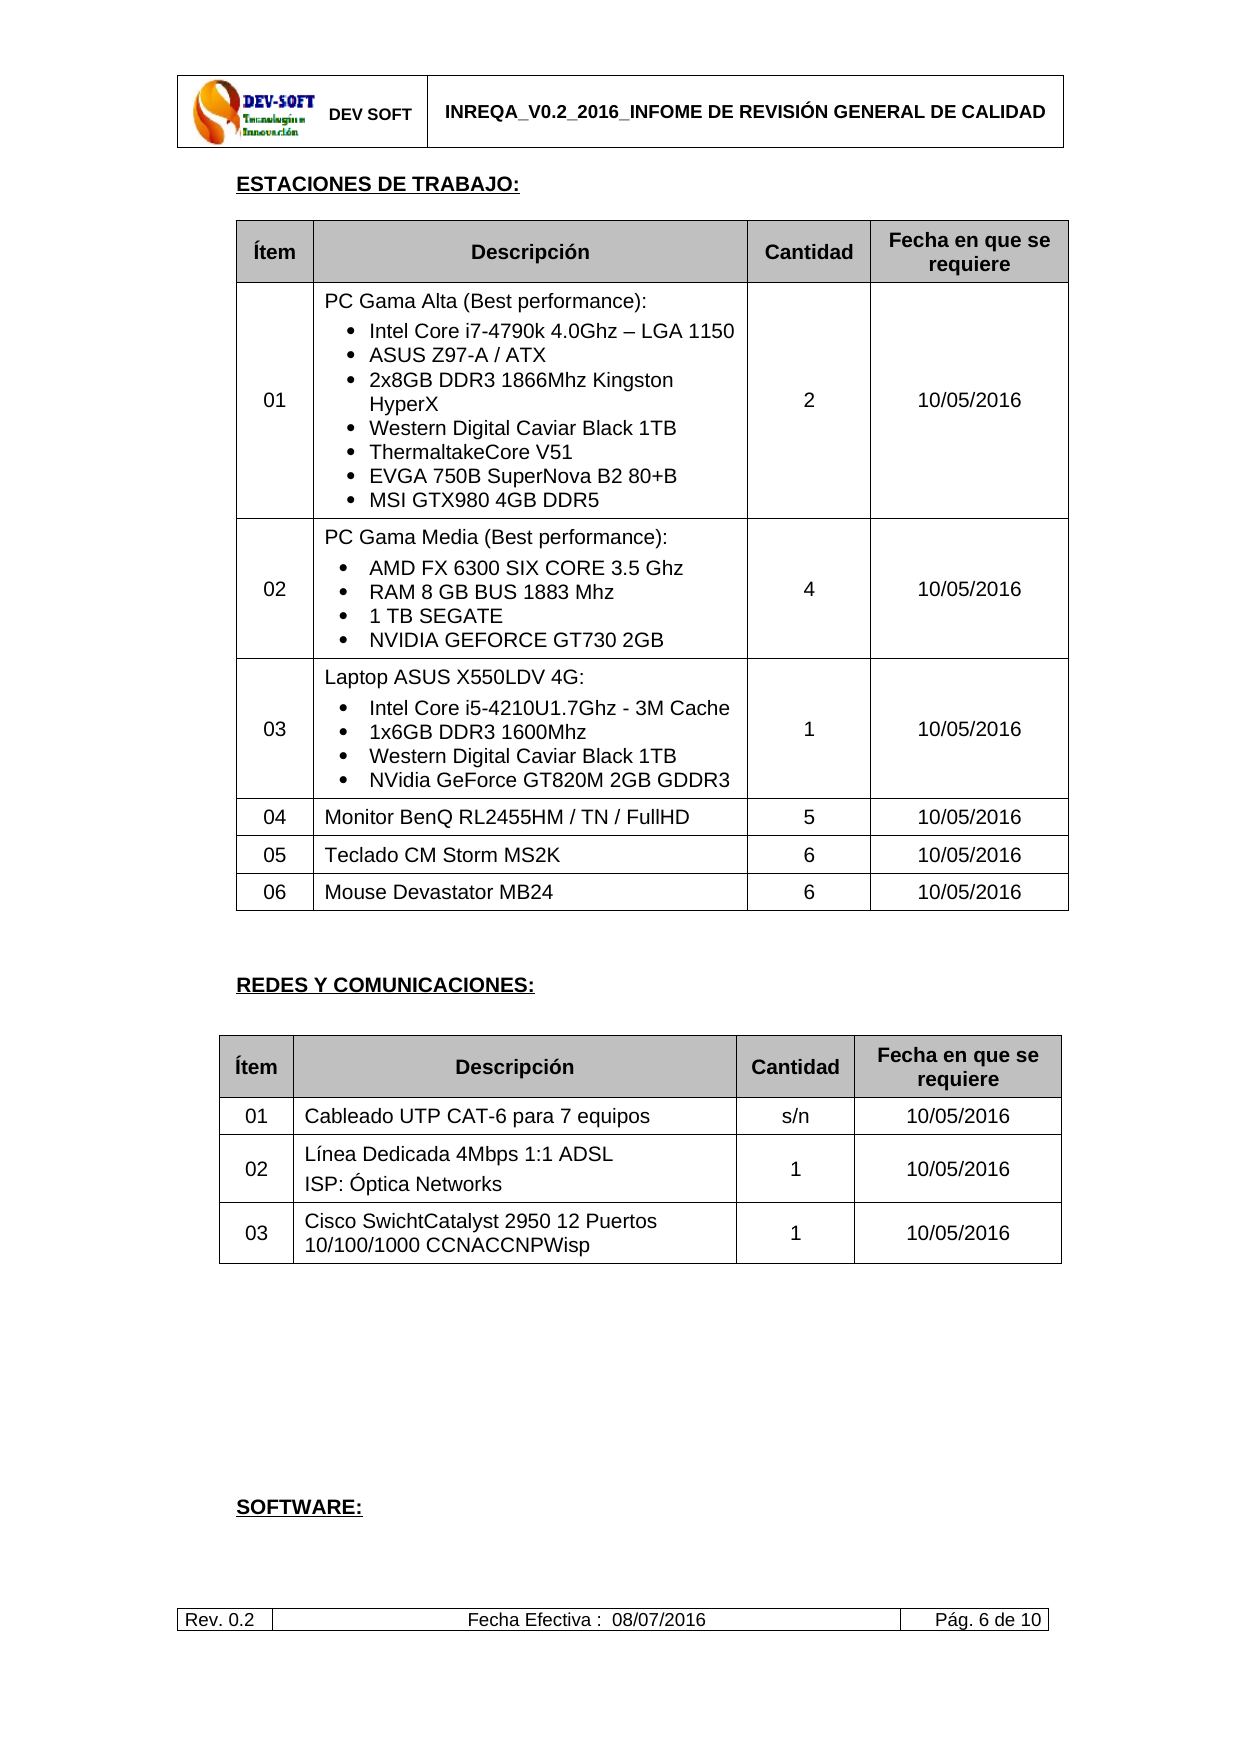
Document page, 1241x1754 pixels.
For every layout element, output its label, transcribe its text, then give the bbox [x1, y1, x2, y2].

table_cell 03 [220, 1203, 293, 1263]
table_cell 10/05/2016 [855, 1203, 1061, 1263]
table_cell PC Gama Media (Best performance): AMD FX 6300 SIX CORE 3.5 Ghz RAM 8 GB BUS 1883 Mhz 1 TB SEGATE NVIDIA GEFORCE GT730 2GB [314, 519, 747, 658]
table_header Ítem [237, 221, 313, 282]
table_cell 1 [737, 1135, 854, 1202]
table_header Ítem [220, 1036, 293, 1097]
table_cell 10/05/2016 [871, 874, 1068, 910]
table_cell 04 [237, 799, 313, 835]
table_cell Teclado CM Storm MS2K [314, 836, 747, 873]
table_cell s/n [737, 1098, 854, 1134]
table_cell PC Gama Alta (Best performance): Intel Core i7-4790k 4.0Ghz – LGA 1150 ASUS Z97-A / ATX 2x8GB DDR3 1866Mhz Kingston HyperX Western Digital Caviar Black 1TB ThermaltakeCore V51 EVGA 750B SuperNova B2 80+B MSI GTX980 4GB DDR5 [314, 283, 747, 518]
table_cell 06 [237, 874, 313, 910]
table_cell 10/05/2016 [871, 283, 1068, 518]
table_cell 10/05/2016 [855, 1098, 1061, 1134]
table_cell 10/05/2016 [871, 659, 1068, 798]
table_cell Mouse Devastator MB24 [314, 874, 747, 910]
table_cell Monitor BenQ RL2455HM / TN / FullHD [314, 799, 747, 835]
text ESTACIONES DE TRABAJO: [236, 172, 1048, 196]
table_cell 02 [220, 1135, 293, 1202]
table_cell 4 [748, 519, 870, 658]
table_cell 10/05/2016 [871, 799, 1068, 835]
text REDES Y COMUNICACIONES: [236, 972, 1048, 996]
table_cell 5 [748, 799, 870, 835]
table_cell 10/05/2016 [855, 1135, 1061, 1202]
table_cell 02 [237, 519, 313, 658]
table_cell 10/05/2016 [871, 836, 1068, 873]
table_cell Laptop ASUS X550LDV 4G: Intel Core i5-4210U1.7Ghz - 3M Cache 1x6GB DDR3 1600Mhz Western Digital Caviar Black 1TB NVidia GeForce GT820M 2GB GDDR3 [314, 659, 747, 798]
table_header Cantidad [748, 221, 870, 282]
table_cell 01 [237, 283, 313, 518]
table_header Descripción [314, 221, 747, 282]
table_cell 10/05/2016 [871, 519, 1068, 658]
table_header Descripción [294, 1036, 736, 1097]
table_cell 6 [748, 874, 870, 910]
table_cell Línea Dedicada 4Mbps 1:1 ADSL ISP: Óptica Networks [294, 1135, 736, 1202]
table_cell 01 [220, 1098, 293, 1134]
table_cell 1 [737, 1203, 854, 1263]
table_header Cantidad [737, 1036, 854, 1097]
table_header Fecha en que se requiere [871, 221, 1068, 282]
table_cell 2 [748, 283, 870, 518]
text SOFTWARE: [236, 1494, 1048, 1518]
picture [189, 76, 320, 147]
table_cell 03 [237, 659, 313, 798]
table_header Fecha en que se requiere [855, 1036, 1061, 1097]
table_cell 05 [237, 836, 313, 873]
table_cell Cableado UTP CAT-6 para 7 equipos [294, 1098, 736, 1134]
table_cell Cisco SwichtCatalyst 2950 12 Puertos 10/100/1000 CCNACCNPWisp [294, 1203, 736, 1263]
table_cell 6 [748, 836, 870, 873]
table_cell 1 [748, 659, 870, 798]
